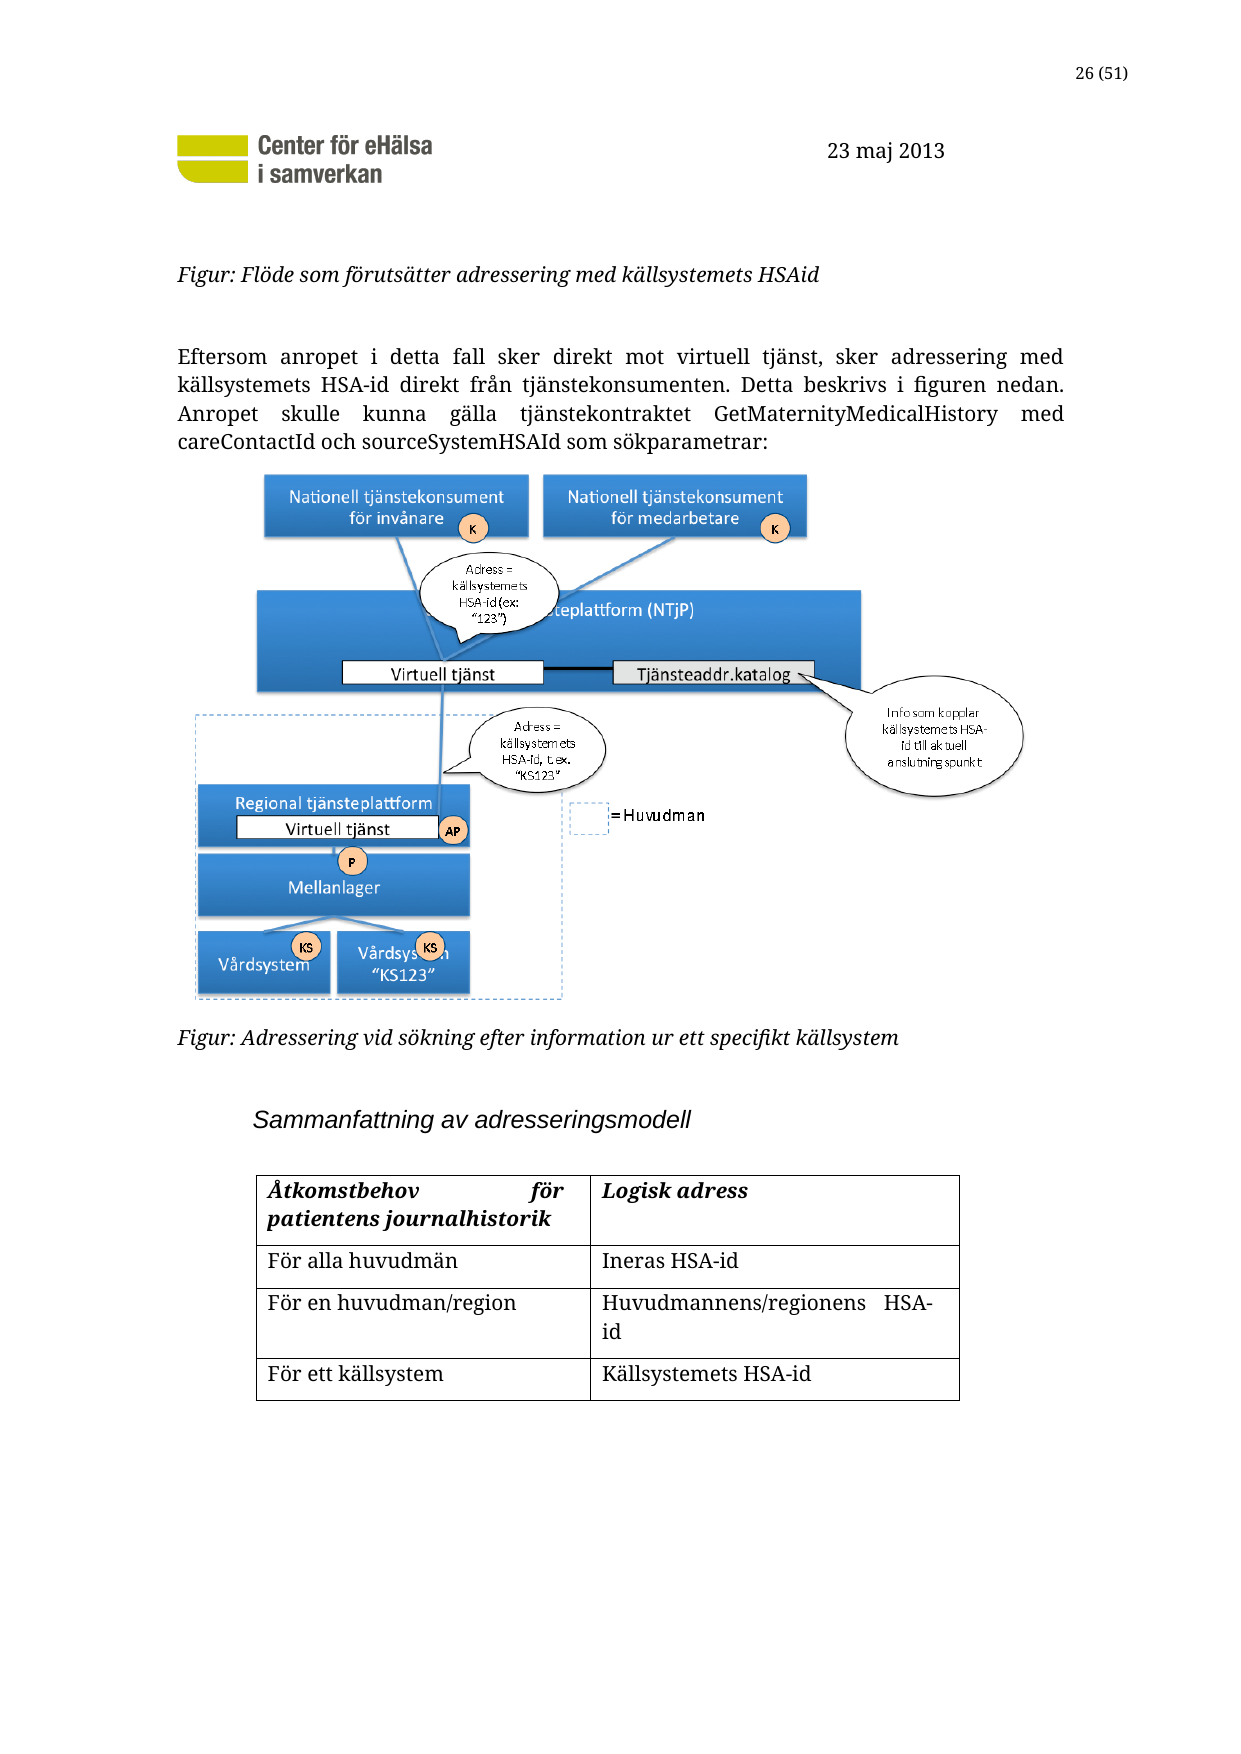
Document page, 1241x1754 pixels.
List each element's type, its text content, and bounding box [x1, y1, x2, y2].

table_cell För en huvudman/region [257, 1289, 590, 1358]
text Eftersom anropet i detta fall sker direkt mot virtuell tjänst, sker adressering med källsystemets HSA-id direkt från tjänstekonsumenten. Detta beskrivs i figuren nedan. Anropet skulle kunna gälla tjänstekontraktet GetMaternityMedicalHistory med careContactId och sourceSystemHSAId som sökparametrar: [177, 342, 1065, 456]
text Sammanfattning av adresseringsmodell [252, 1105, 1081, 1134]
text Figur: Flöde som förutsätter adressering med källsystemets HSAid [177, 260, 1068, 288]
table_cell Källsystemets HSA-id [591, 1359, 959, 1400]
table_header Åtkomstbehov för patientens journalhistorik [257, 1176, 590, 1245]
table_cell För alla huvudmän [257, 1246, 590, 1287]
table_cell För ett källsystem [257, 1359, 590, 1400]
text Figur: Adressering vid sökning efter information ur ett specifikt källsystem [177, 1023, 1068, 1052]
table_cell Ineras HSA-id [591, 1246, 959, 1287]
picture [177, 135, 432, 183]
picture [177, 468, 1032, 1011]
table_header Logisk adress [591, 1176, 959, 1245]
table_cell Huvudmannens/regionens HSA-id [591, 1289, 959, 1358]
